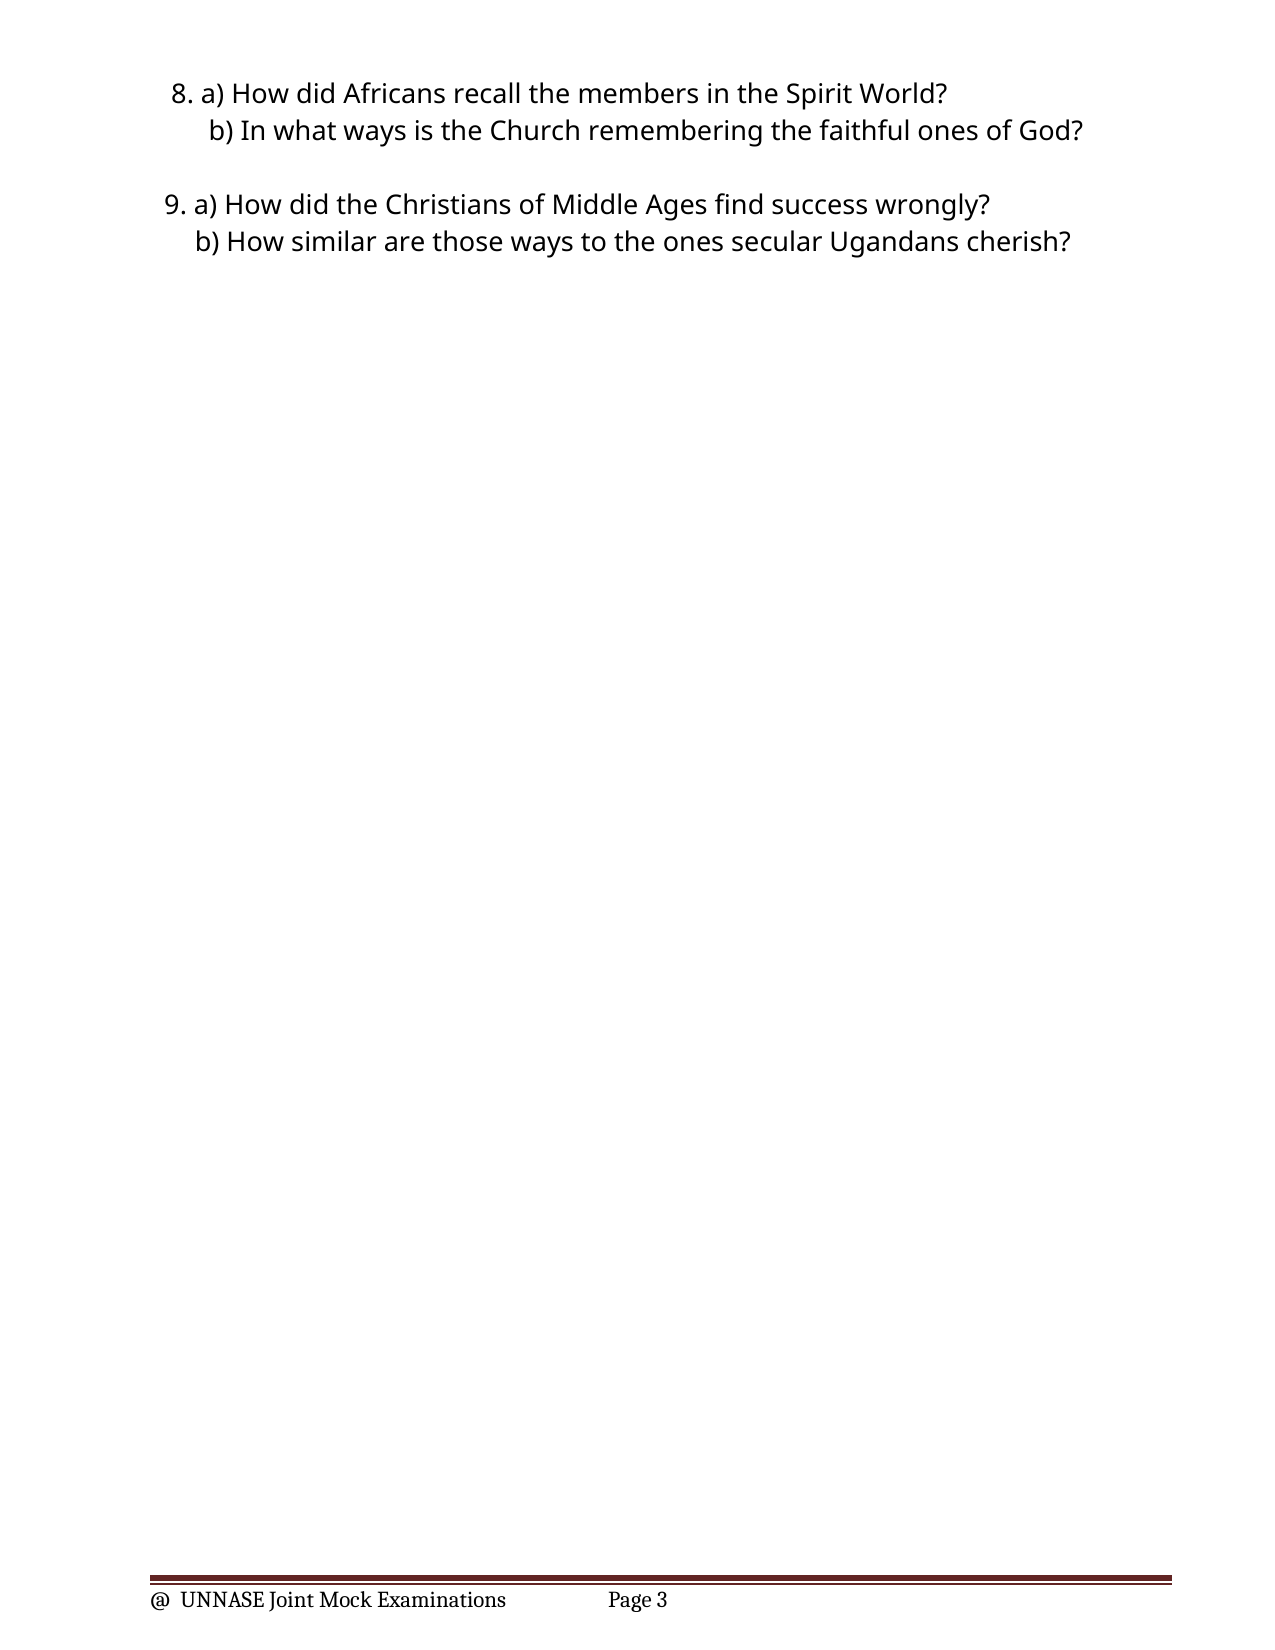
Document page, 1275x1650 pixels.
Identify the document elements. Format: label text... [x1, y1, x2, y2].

text 9. a) How did the Christians of Middle Ages find success wrongly? [150, 186, 1172, 222]
text b) In what ways is the Church remembering the faithful ones of God? [150, 112, 1172, 149]
text 8. a) How did Africans recall the members in the Spirit World? [150, 75, 1172, 112]
text b) How similar are those ways to the ones secular Ugandans cherish? [150, 222, 1172, 259]
